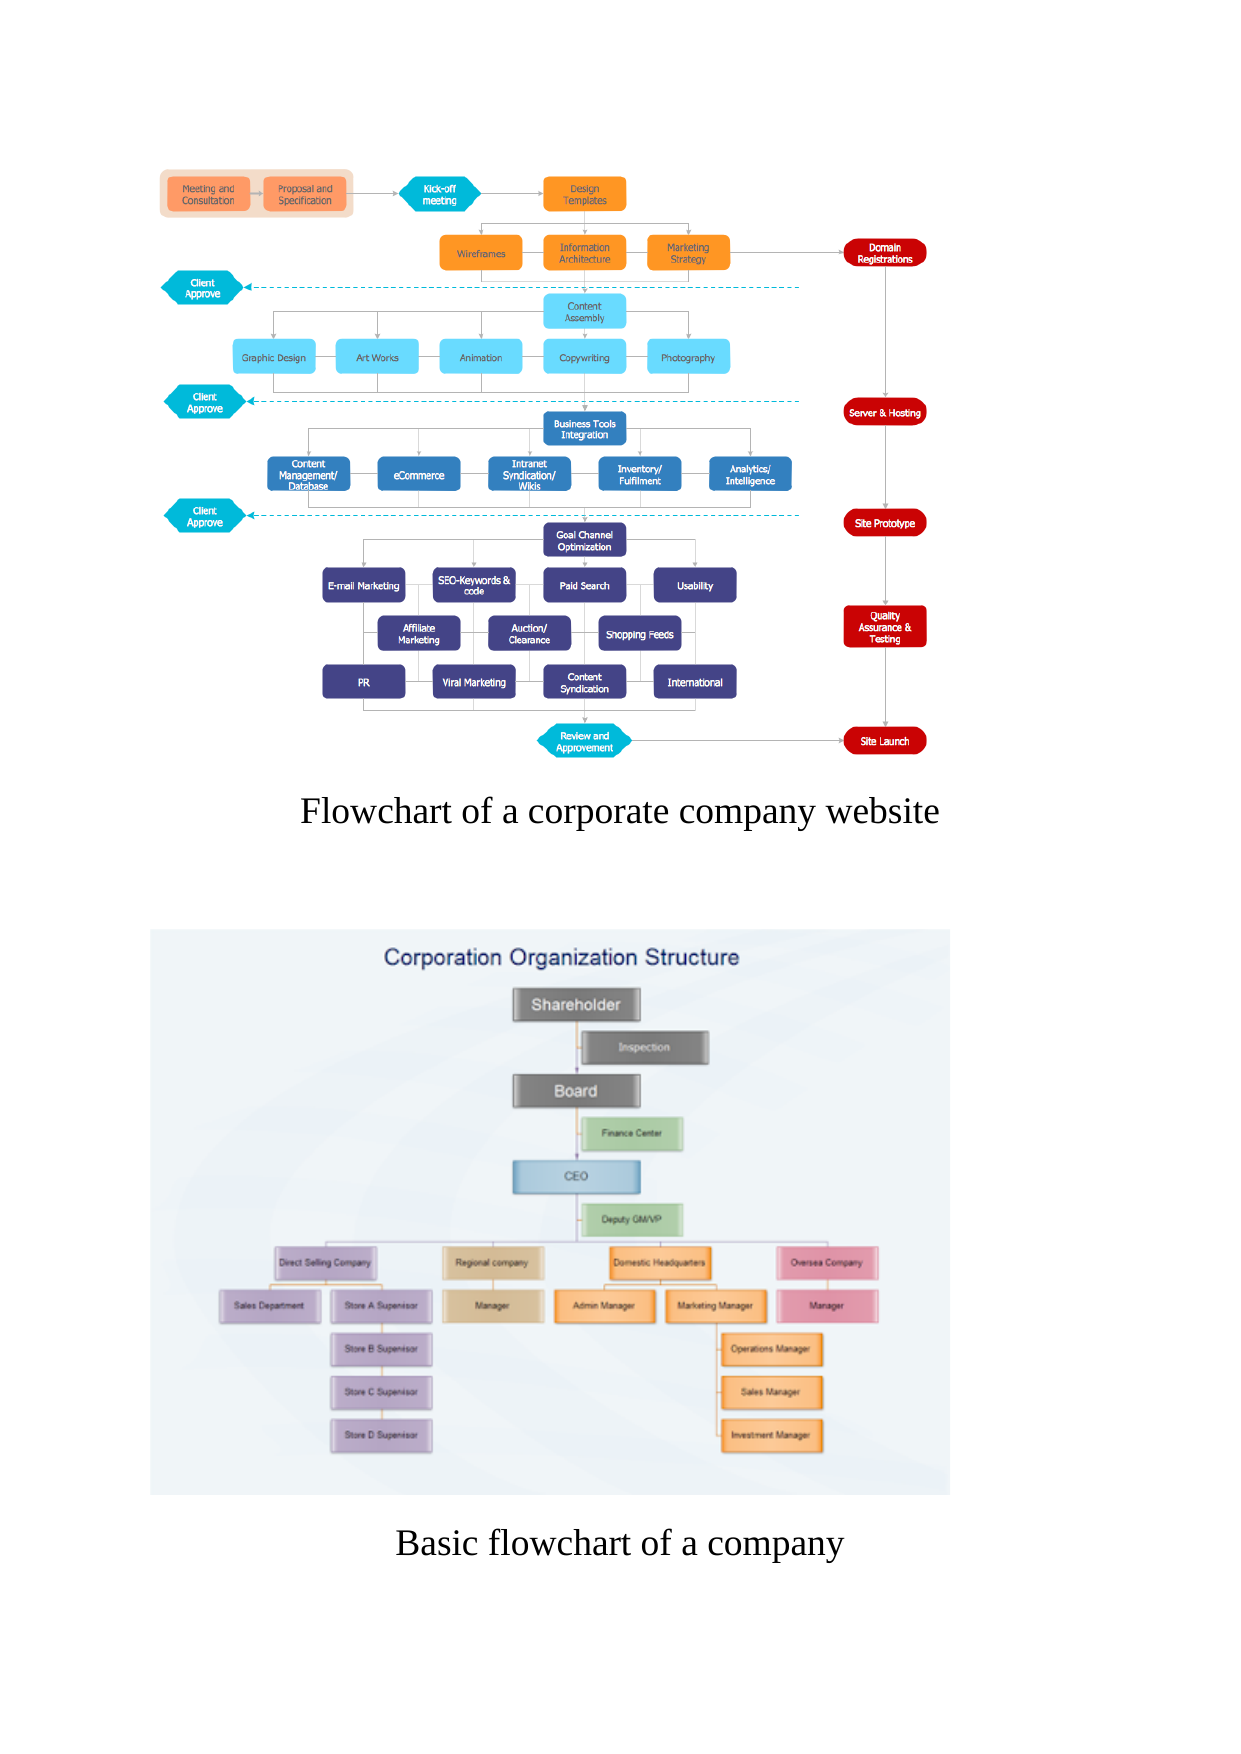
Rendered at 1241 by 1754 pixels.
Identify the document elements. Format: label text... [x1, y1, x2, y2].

picture [150, 929, 951, 1495]
picture [150, 150, 936, 764]
text Basic flowchart of a company [150, 1520, 1090, 1563]
text Flowchart of a corporate company website [150, 788, 1090, 832]
